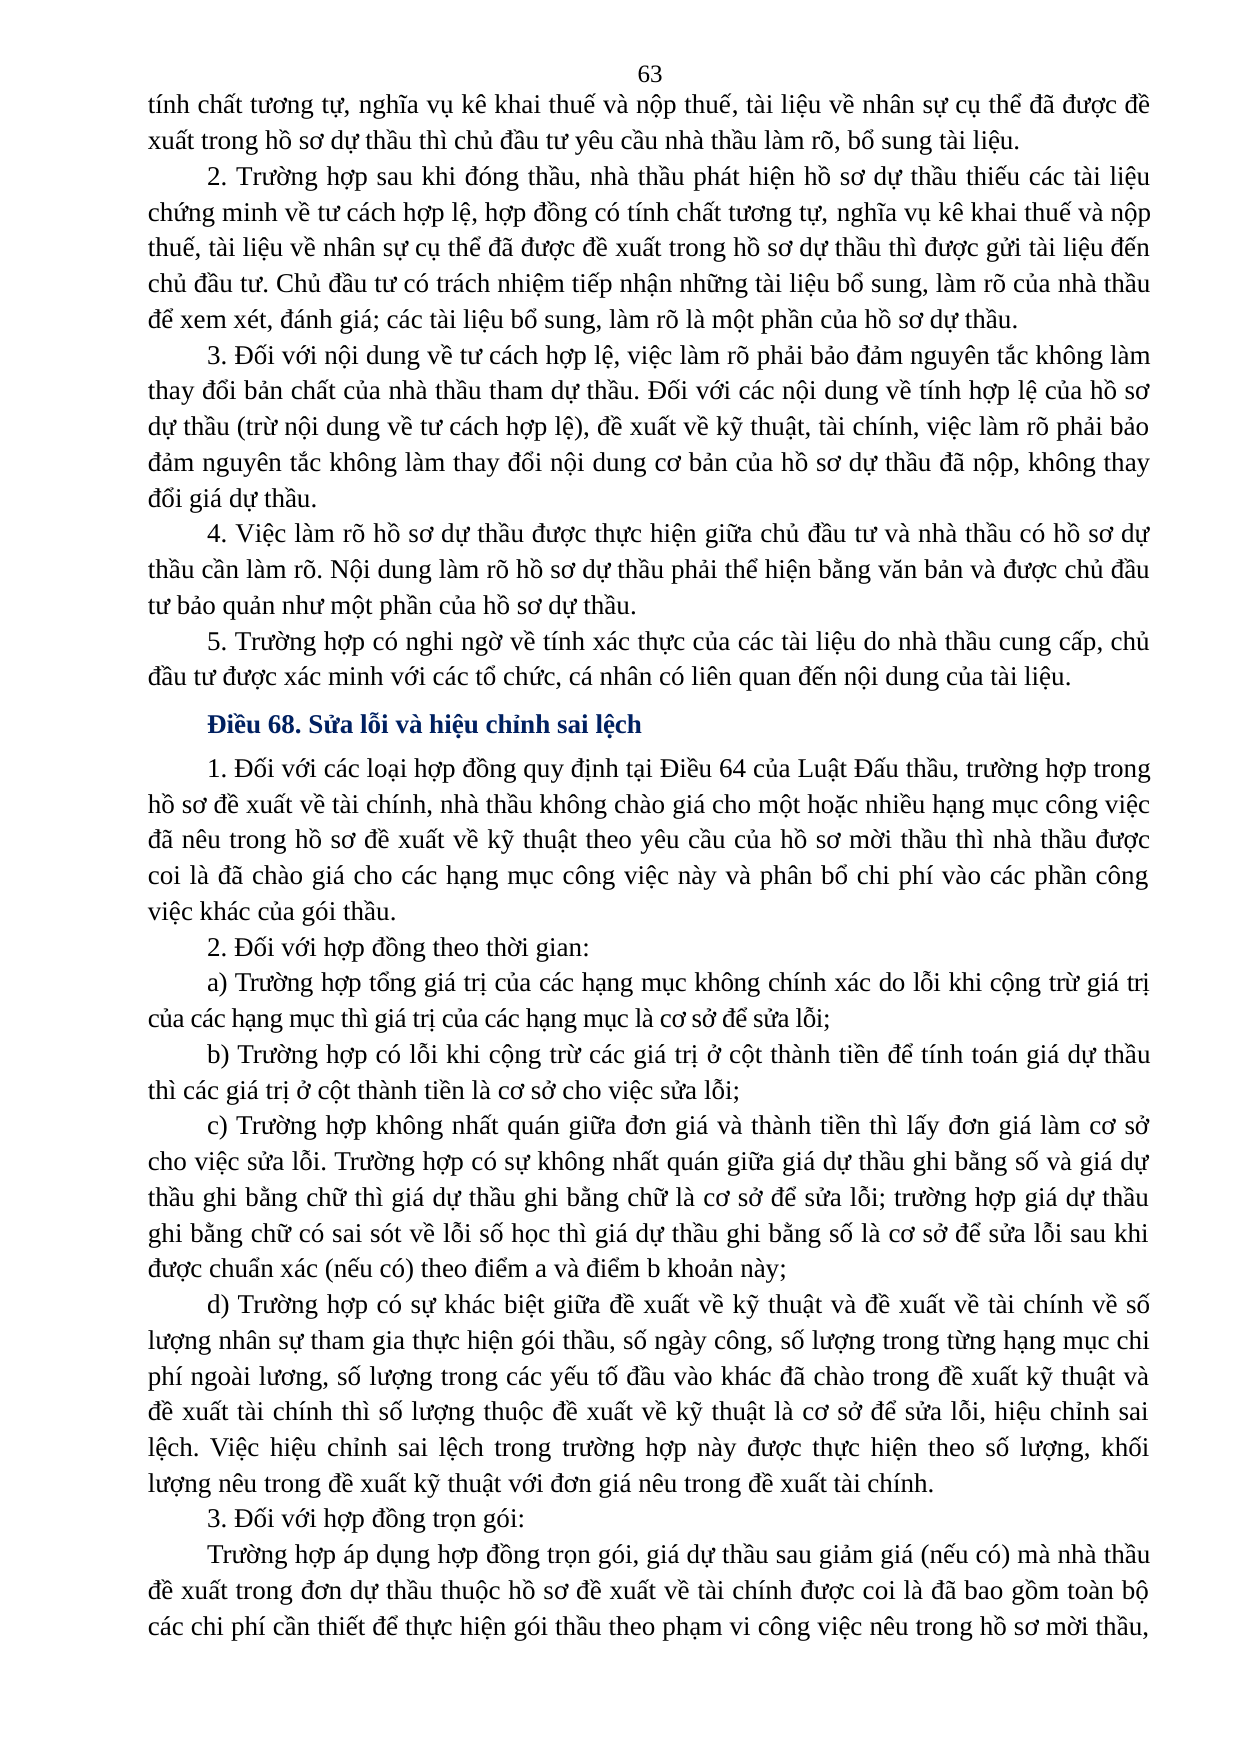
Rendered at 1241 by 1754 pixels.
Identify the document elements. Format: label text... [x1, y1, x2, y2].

text 4. Việc làm rõ hồ sơ dự thầu được thực hiện giữa chủ đầu tư và nhà thầu có hồ sơ dự thầu cần làm rõ. Nội dung làm rõ hồ sơ dự thầu phải thể hiện bằng văn bản và được chủ đầu tư bảo quản như một phần của hồ sơ dự thầu. [148, 517, 1152, 620]
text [148, 1538, 1152, 1641]
text 2. Đối với hợp đồng theo thời gian: [148, 931, 1152, 962]
text c) Trường hợp không nhất quán giữa đơn giá và thành tiền thì lấy đơn giá làm cơ sở cho việc sửa lỗi. Trường hợp có sự không nhất quán giữa giá dự thầu ghi bằng số và giá dự thầu ghi bằng chữ thì giá dự thầu ghi bằng chữ là cơ sở để sửa lỗi; trường hợp giá dự thầu ghi bằng chữ có sai sót về lỗi số học thì giá dự thầu ghi bằng số là cơ sở để sửa lỗi sau khi được chuẩn xác (nếu có) theo điểm a và điểm b khoản này; [148, 1109, 1152, 1283]
text 1. Đối với các loại hợp đồng quy định tại Điều 64 của Luật Đấu thầu, trường hợp trong hồ sơ đề xuất về tài chính, nhà thầu không chào giá cho một hoặc nhiều hạng mục công việc đã nêu trong hồ sơ đề xuất về kỹ thuật theo yêu cầu của hồ sơ mời thầu thì nhà thầu được coi là đã chào giá cho các hạng mục công việc này và phân bổ chi phí vào các phần công việc khác của gói thầu. [148, 752, 1152, 926]
text 2. Trường hợp sau khi đóng thầu, nhà thầu phát hiện hồ sơ dự thầu thiếu các tài liệu chứng minh về tư cách hợp lệ, hợp đồng có tính chất tương tự, nghĩa vụ kê khai thuế và nộp thuế, tài liệu về nhân sự cụ thể đã được đề xuất trong hồ sơ dự thầu thì được gửi tài liệu đến chủ đầu tư. Chủ đầu tư có trách nhiệm tiếp nhận những tài liệu bổ sung, làm rõ của nhà thầu để xem xét, đánh giá; các tài liệu bổ sung, làm rõ là một phần của hồ sơ dự thầu. [148, 160, 1152, 334]
text a) Trường hợp tổng giá trị của các hạng mục không chính xác do lỗi khi cộng trừ giá trị của các hạng mục thì giá trị của các hạng mục là cơ sở để sửa lỗi; [148, 967, 1152, 1033]
text 5. Trường hợp có nghi ngờ về tính xác thực của các tài liệu do nhà thầu cung cấp, chủ đầu tư được xác minh với các tổ chức, cá nhân có liên quan đến nội dung của tài liệu. [148, 624, 1152, 691]
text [148, 89, 1152, 156]
text 3. Đối với hợp đồng trọn gói: [148, 1502, 1152, 1534]
text b) Trường hợp có lỗi khi cộng trừ các giá trị ở cột thành tiền để tính toán giá dự thầu thì các giá trị ở cột thành tiền là cơ sở cho việc sửa lỗi; [148, 1038, 1152, 1105]
text d) Trường hợp có sự khác biệt giữa đề xuất về kỹ thuật và đề xuất về tài chính về số lượng nhân sự tham gia thực hiện gói thầu, số ngày công, số lượng trong từng hạng mục chi phí ngoài lương, số lượng trong các yếu tố đầu vào khác đã chào trong đề xuất kỹ thuật và đề xuất tài chính thì số lượng thuộc đề xuất về kỹ thuật là cơ sở để sửa lỗi, hiệu chỉnh sai lệch. Việc hiệu chỉnh sai lệch trong trường hợp này được thực hiện theo số lượng, khối lượng nêu trong đề xuất kỹ thuật với đơn giá nêu trong đề xuất tài chính. [148, 1288, 1152, 1498]
subtitle Điều 68. Sửa lỗi và hiệu chỉnh sai lệch [148, 708, 1152, 740]
text 3. Đối với nội dung về tư cách hợp lệ, việc làm rõ phải bảo đảm nguyên tắc không làm thay đổi bản chất của nhà thầu tham dự thầu. Đối với các nội dung về tính hợp lệ của hồ sơ dự thầu (trừ nội dung về tư cách hợp lệ), đề xuất về kỹ thuật, tài chính, việc làm rõ phải bảo đảm nguyên tắc không làm thay đổi nội dung cơ bản của hồ sơ dự thầu đã nộp, không thay đổi giá dự thầu. [148, 339, 1152, 513]
